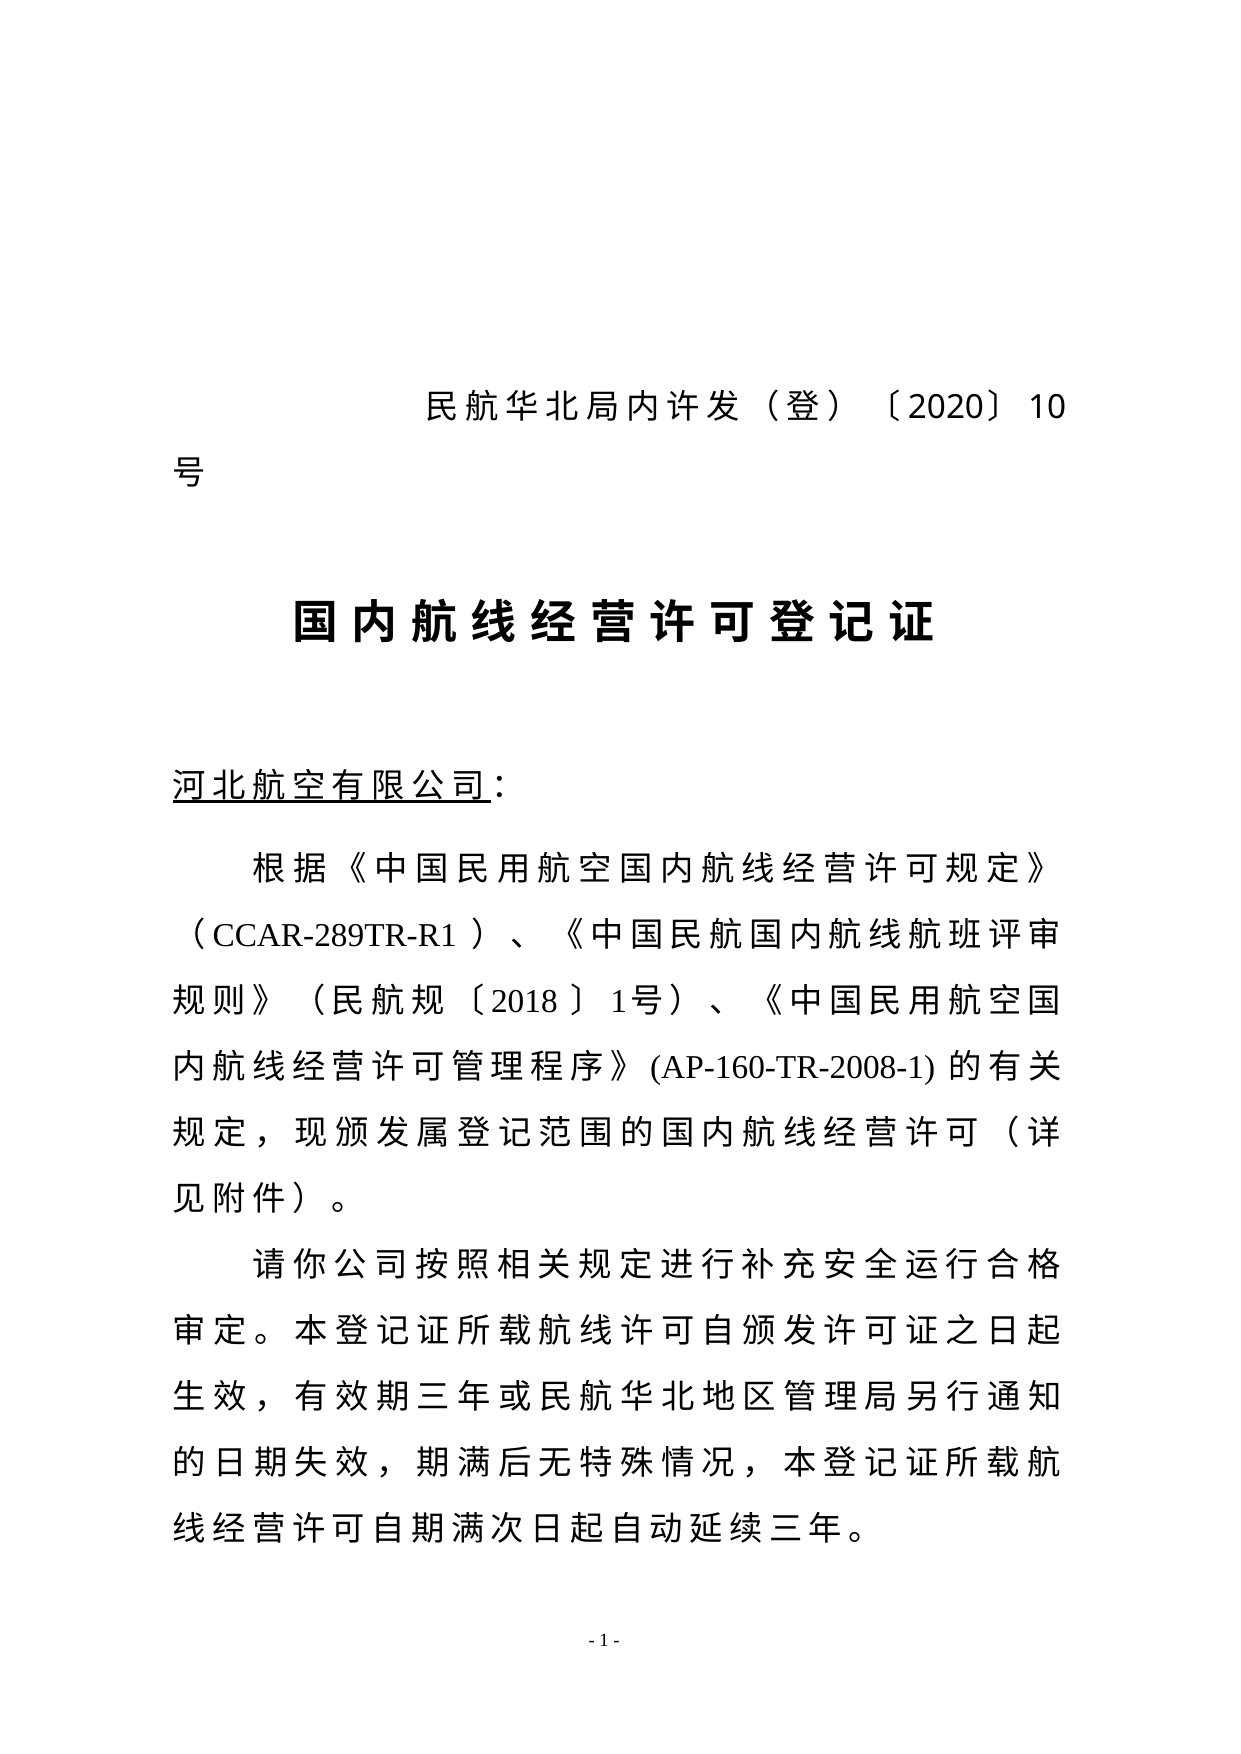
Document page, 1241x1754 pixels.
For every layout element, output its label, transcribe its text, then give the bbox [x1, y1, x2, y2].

text 民航华北局内许发（登）〔2020〕10号 [172, 371, 1068, 503]
text 请你公司按照相关规定进行补充安全运行合格审定。本登记证所载航线许可自颁发许可证之日起生效，有效期三年或民航华北地区管理局另行通知的日期失效，期满后无特殊情况，本登记证所载航线经营许可自期满次日起自动延续三年。 [172, 1229, 1068, 1559]
text 国内航线经营许可登记证 [172, 569, 1068, 668]
text 河北航空有限公司： [172, 750, 1068, 816]
text 根据《中国民用航空国内航线经营许可规定》（CCAR-289TR-R1）、《中国民航国内航线航班评审规则》（民航规〔2018〕1号）、《中国民用航空国内航线经营许可管理程序》(AP-160-TR-2008-1)的有关规定，现颁发属登记范围的国内航线经营许可（详见附件）。 [172, 833, 1068, 1229]
